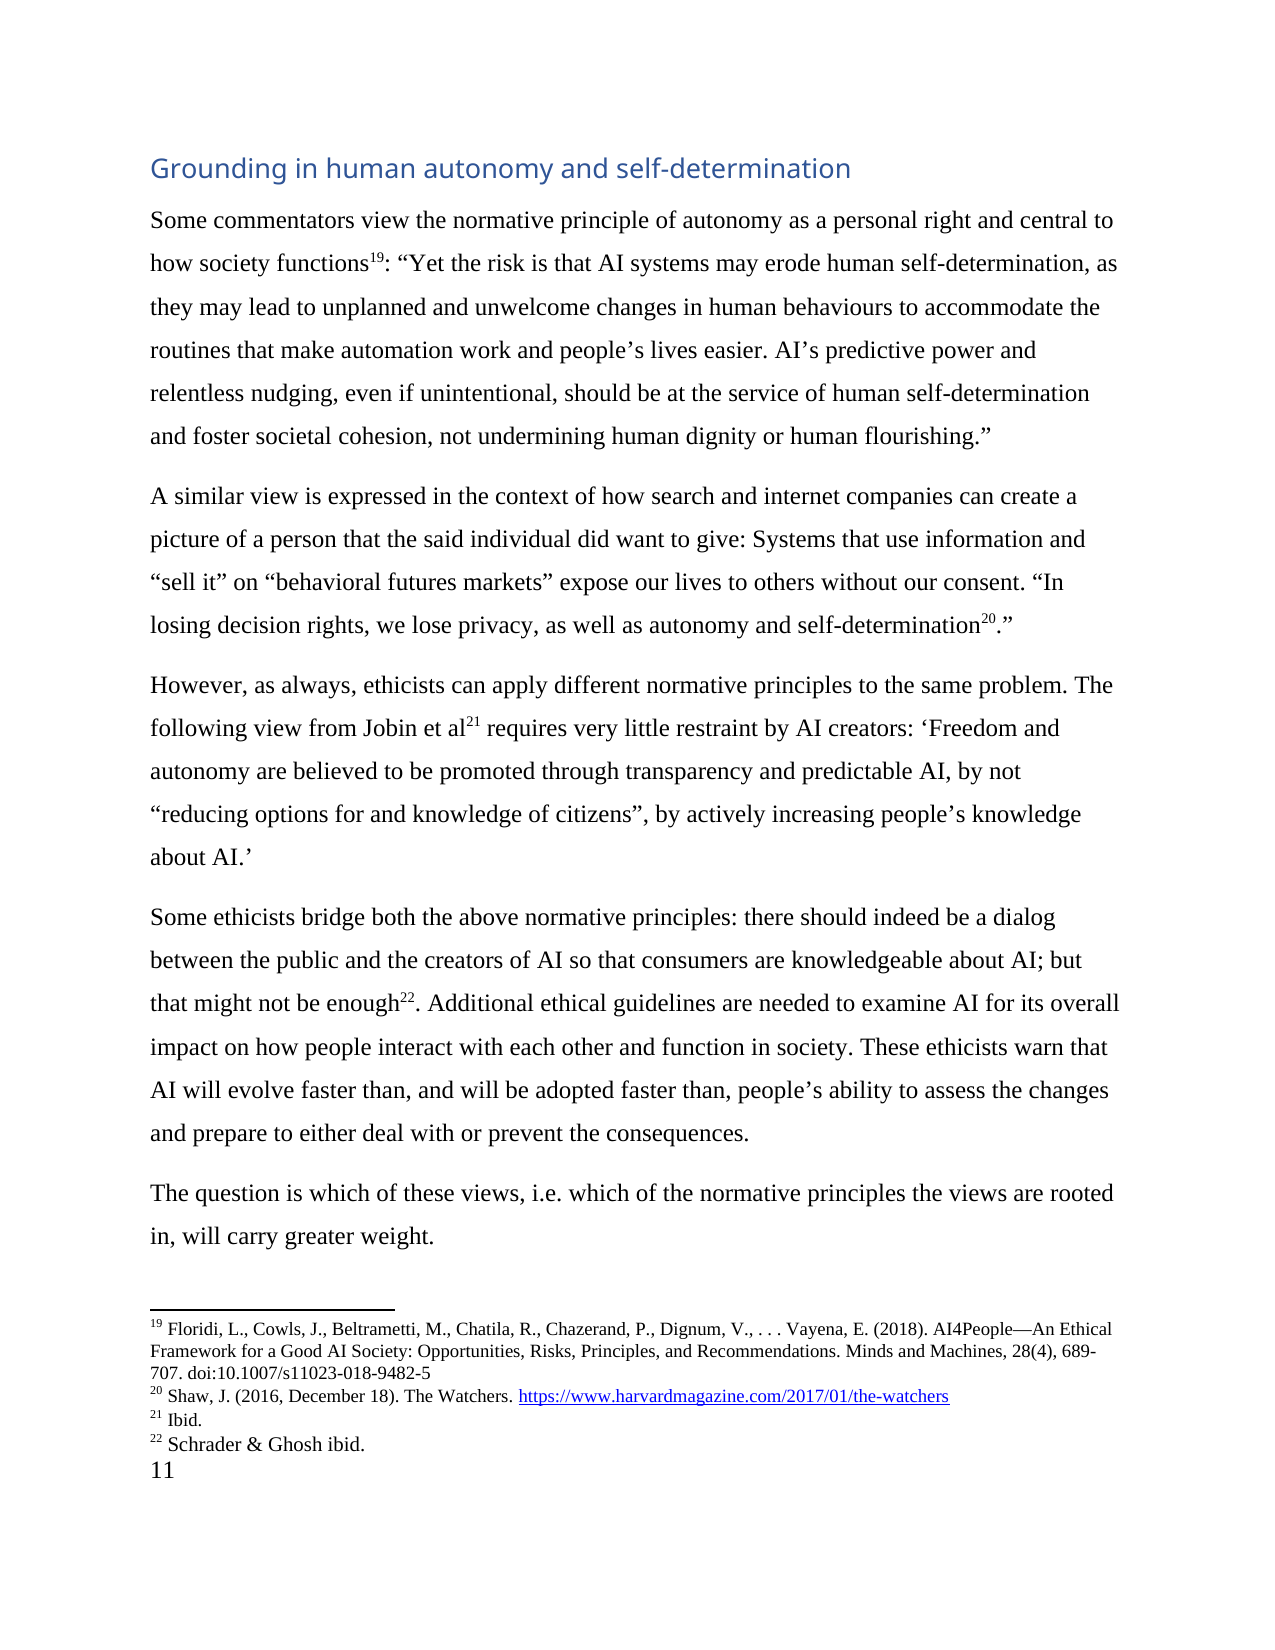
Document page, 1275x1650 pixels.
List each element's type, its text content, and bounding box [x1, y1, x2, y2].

text The question is which of these views, i.e. which of the normative principles the views are rooted in, will carry greater weight. [150, 1178, 1125, 1249]
text However, as always, ethicists can apply different normative principles to the same problem. The following view from Jobin et al requires very little restraint by AI creators: ‘Freedom and autonomy are believed to be promoted through transparency and predictable AI, by not “reducing options for and knowledge of citizens”, by actively increasing people’s knowledge about AI.’ [150, 670, 1125, 871]
text Some commentators view the normative principle of autonomy as a personal right and central to how society functions: “Yet the risk is that AI systems may erode human self-determination, as they may lead to unplanned and unwelcome changes in human behaviours to accommodate the routines that make automation work and people’s lives easier. AI’s predictive power and relentless nudging, even if unintentional, should be at the service of human self-determination and foster societal cohesion, not undermining human dignity or human flourishing.” [150, 205, 1125, 450]
text Some ethicists bridge both the above normative principles: there should indeed be a dialog between the public and the creators of AI so that consumers are knowledgeable about AI; but that might not be enough. Additional ethical guidelines are needed to examine AI for its overall impact on how people interact with each other and function in society. These ethicists warn that AI will evolve faster than, and will be adopted faster than, people’s ability to assess the changes and prepare to either deal with or prevent the consequences. [150, 902, 1125, 1147]
subtitle Grounding in human autonomy and self-determination [150, 150, 1125, 187]
text A similar view is expressed in the context of how search and internet companies can create a picture of a person that the said individual did want to give: Systems that use information and “sell it” on “behavioral futures markets” expose our lives to others without our consent. “In losing decision rights, we lose privacy, as well as autonomy and self-determination.” [150, 481, 1125, 639]
